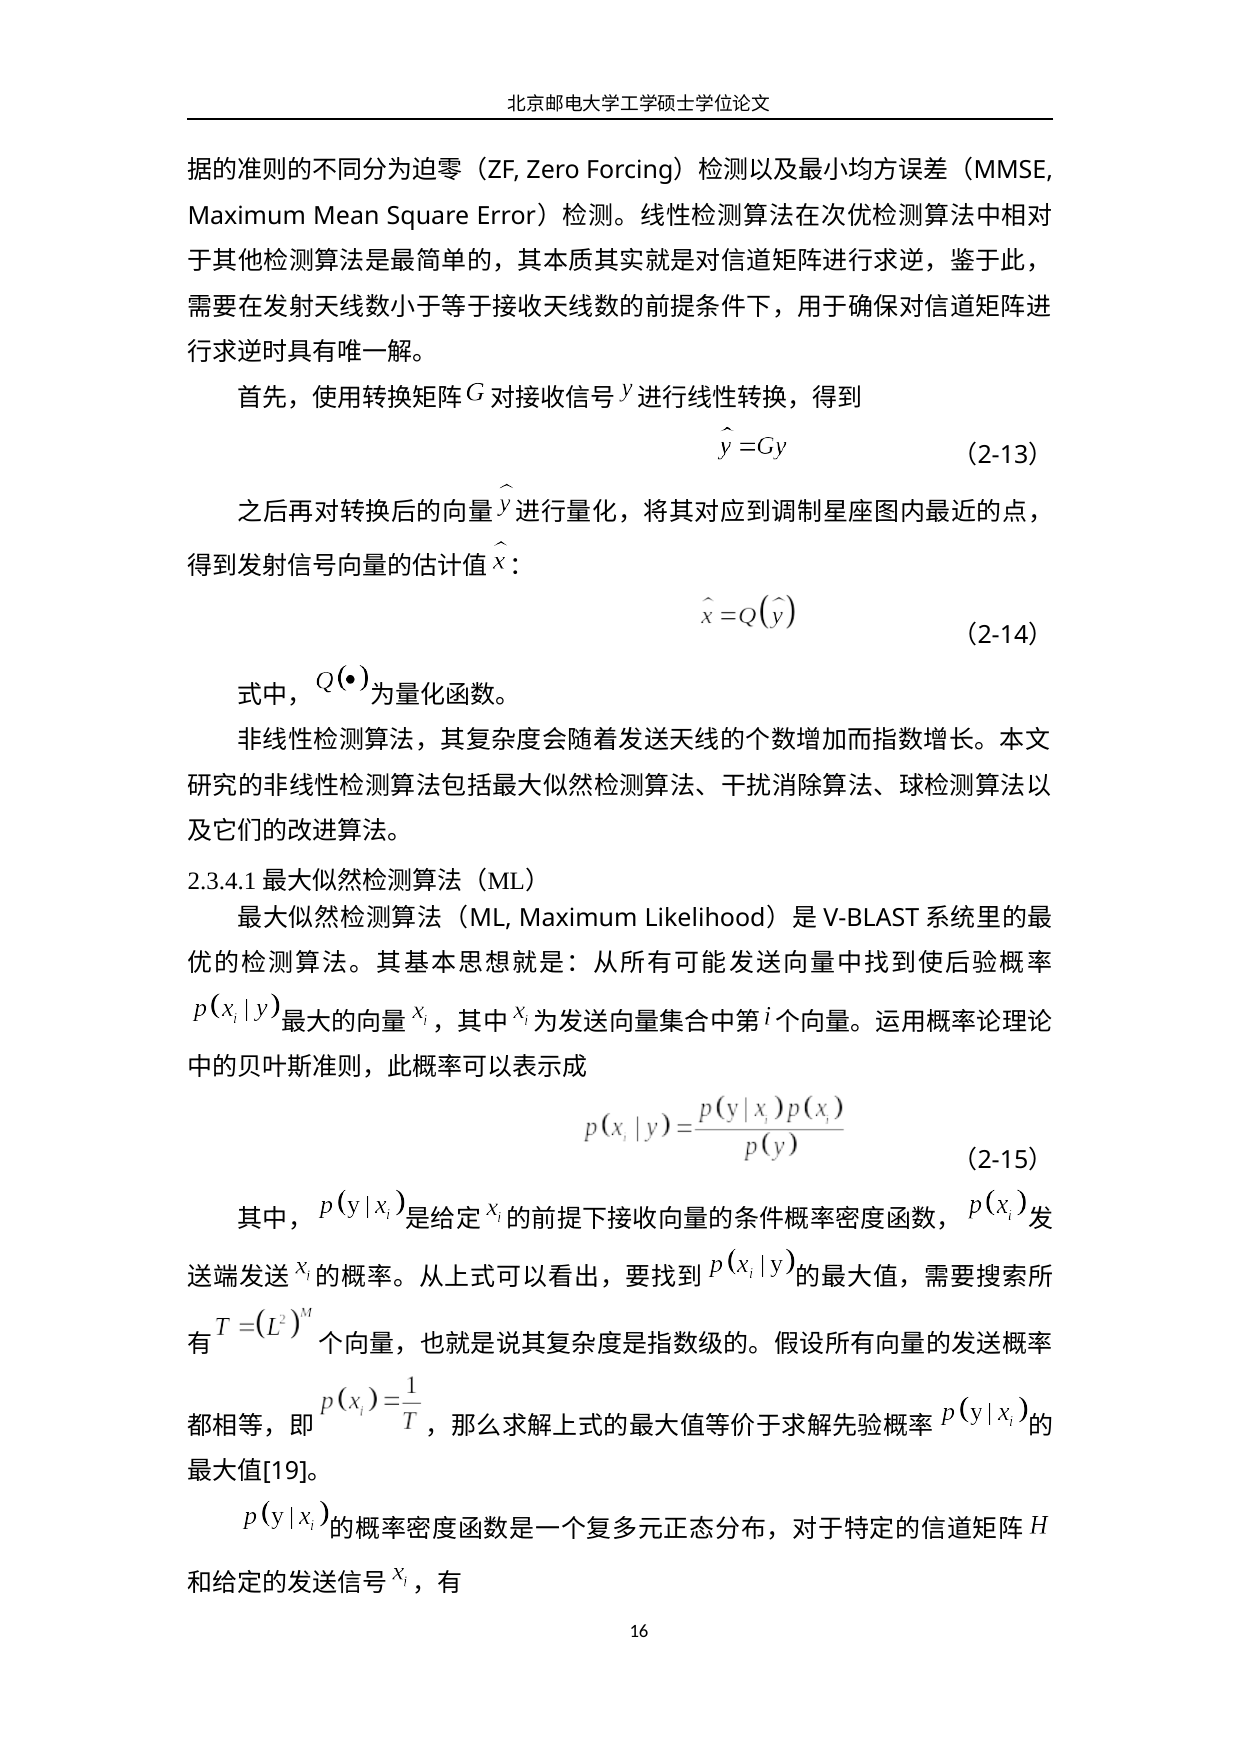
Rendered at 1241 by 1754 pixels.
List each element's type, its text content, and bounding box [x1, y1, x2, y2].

text 式中，为量化函数。 [187, 660, 1053, 711]
text 其中，是给定的前提下接收向量的条件概率密度函数，发送端发送的概率。从上式可以看出，要找到的最大值，需要搜索所有个向量，也就是说其复杂度是指数级的。假设所有向量的发送概率都相等，即，那么求解上式的最大值等价于求解先验概率的最大值[19]。 [187, 1185, 1053, 1487]
text 之后再对转换后的向量进行量化，将其对应到调制星座图内最近的点，得到发射信号向量的估计值： [187, 479, 1053, 581]
text （2-14） [187, 590, 1053, 651]
text 最大似然检测算法（ML, Maximum Likelihood）是V-BLAST系统里的最优的检测算法。其基本思想就是：从所有可能发送向量中找到使后验概率最大的向量，其中为发送向量集合中第个向量。运用概率论理论中的贝叶斯准则，此概率可以表示成 [187, 898, 1053, 1083]
subtitle 2.3.4.1 最大似然检测算法（ML） [187, 856, 1053, 898]
text 首先，使用转换矩阵对接收信号进行线性转换，得到 [187, 377, 1053, 413]
text （2-13） [187, 423, 1053, 471]
text （2-15） [187, 1092, 1053, 1176]
text 的概率密度函数是一个复多元正态分布，对于特定的信道矩阵和给定的发送信号，有 [187, 1496, 1053, 1599]
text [187, 150, 1053, 367]
text 非线性检测算法，其复杂度会随着发送天线的个数增加而指数增长。本文研究的非线性检测算法包括最大似然检测算法、干扰消除算法、球检测算法以及它们的改进算法。 [187, 720, 1053, 847]
